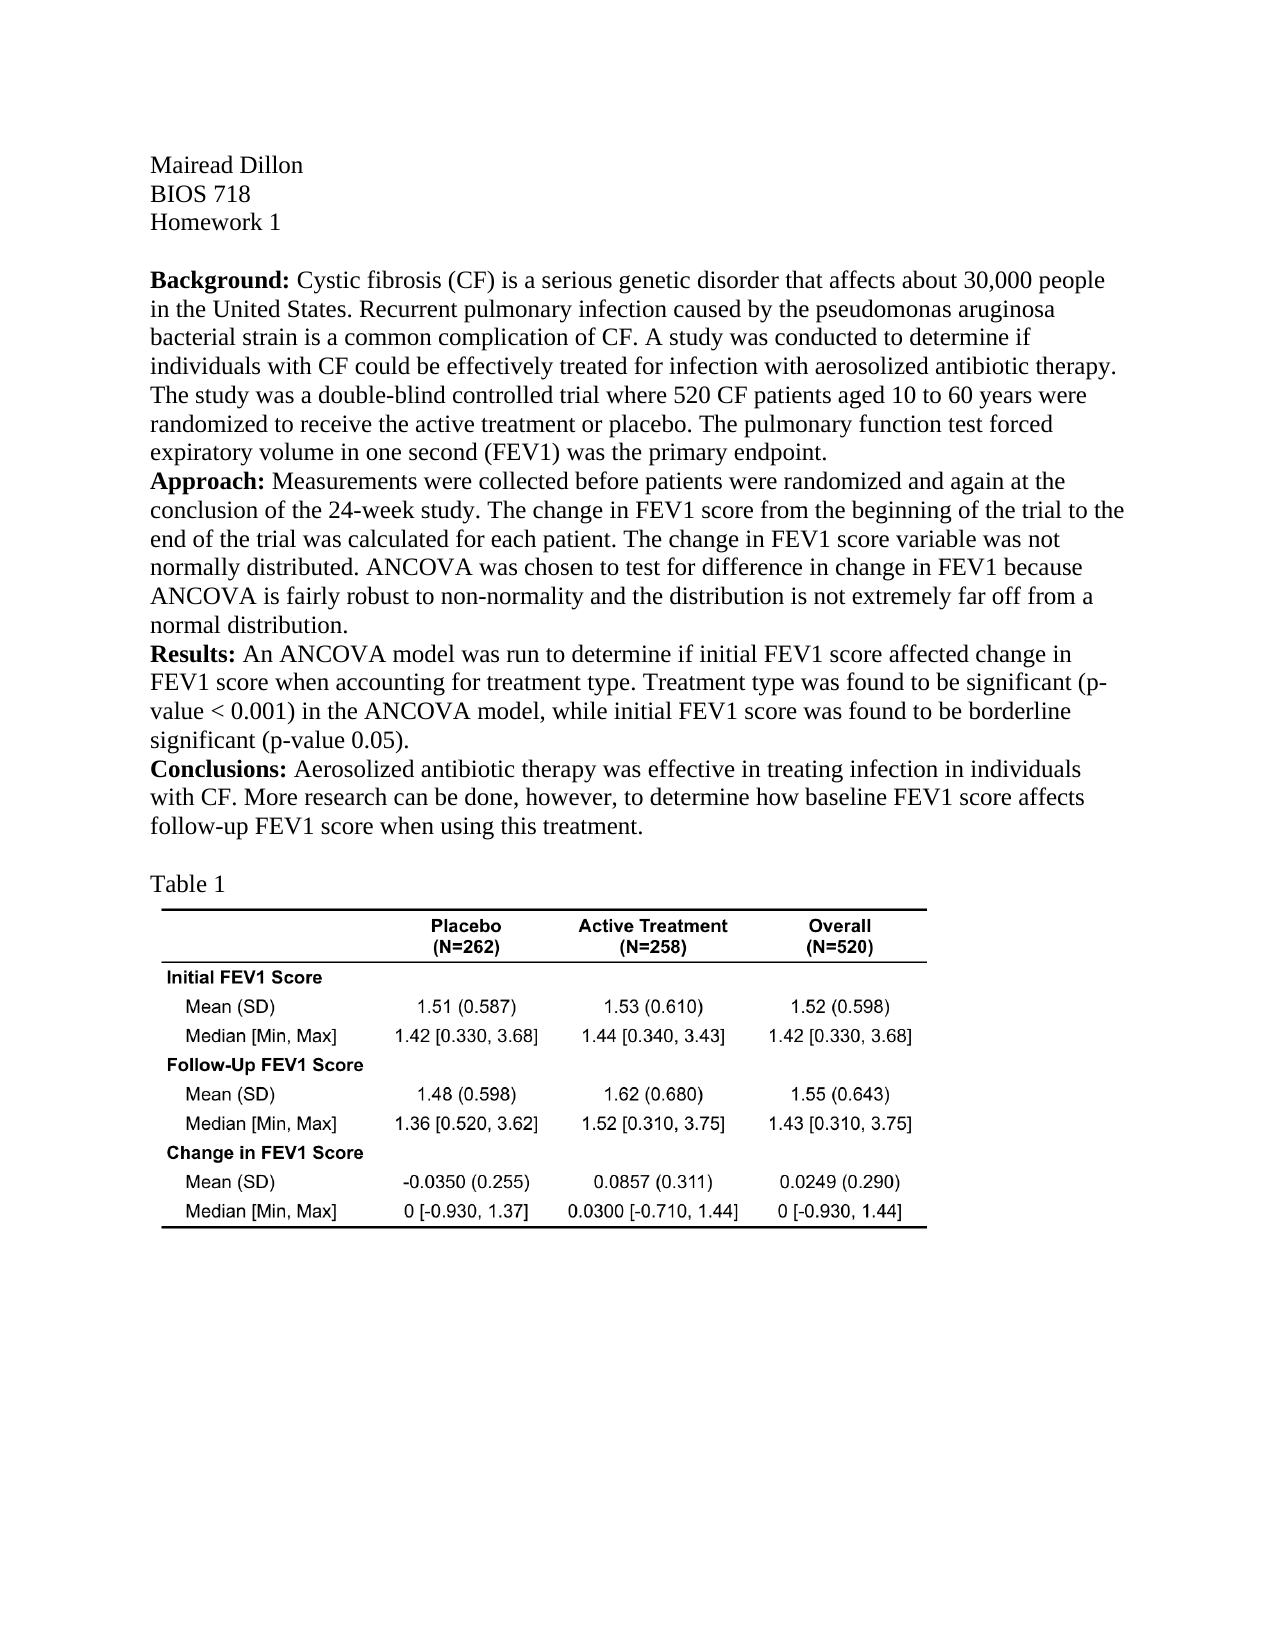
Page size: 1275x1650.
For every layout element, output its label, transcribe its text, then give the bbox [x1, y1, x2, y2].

text Mairead Dillon [150, 150, 1125, 179]
text Homework 1 [150, 207, 1125, 236]
text Table 1 [150, 869, 1125, 897]
text Results: An ANCOVA model was run to determine if initial FEV1 score affected change in FEV1 score when accounting for treatment type. Treatment type was found to be significant (p-value < 0.001) in the ANCOVA model, while initial FEV1 score was found to be borderline significant (p-value 0.05). [150, 639, 1125, 754]
text Approach: Measurements were collected before patients were randomized and again at the conclusion of the 24-week study. The change in FEV1 score from the beginning of the trial to the end of the trial was calculated for each patient. The change in FEV1 score variable was not normally distributed. ANCOVA was chosen to test for difference in change in FEV1 because ANCOVA is fairly robust to non-normality and the distribution is not extremely far off from a normal distribution. [150, 466, 1125, 639]
picture [150, 897, 941, 1247]
text Conclusions: Aerosolized antibiotic therapy was effective in treating infection in individuals with CF. More research can be done, however, to determine how baseline FEV1 score affects follow-up FEV1 score when using this treatment. [150, 754, 1125, 840]
text Background: Cystic fibrosis (CF) is a serious genetic disorder that affects about 30,000 people in the United States. Recurrent pulmonary infection caused by the pseudomonas aruginosa bacterial strain is a common complication of CF. A study was conducted to determine if individuals with CF could be effectively treated for infection with aerosolized antibiotic therapy. The study was a double-blind controlled trial where 520 CF patients aged 10 to 60 years were randomized to receive the active treatment or placebo. The pulmonary function test forced expiratory volume in one second (FEV1) was the primary endpoint. [150, 265, 1125, 466]
text BIOS 718 [150, 179, 1125, 207]
